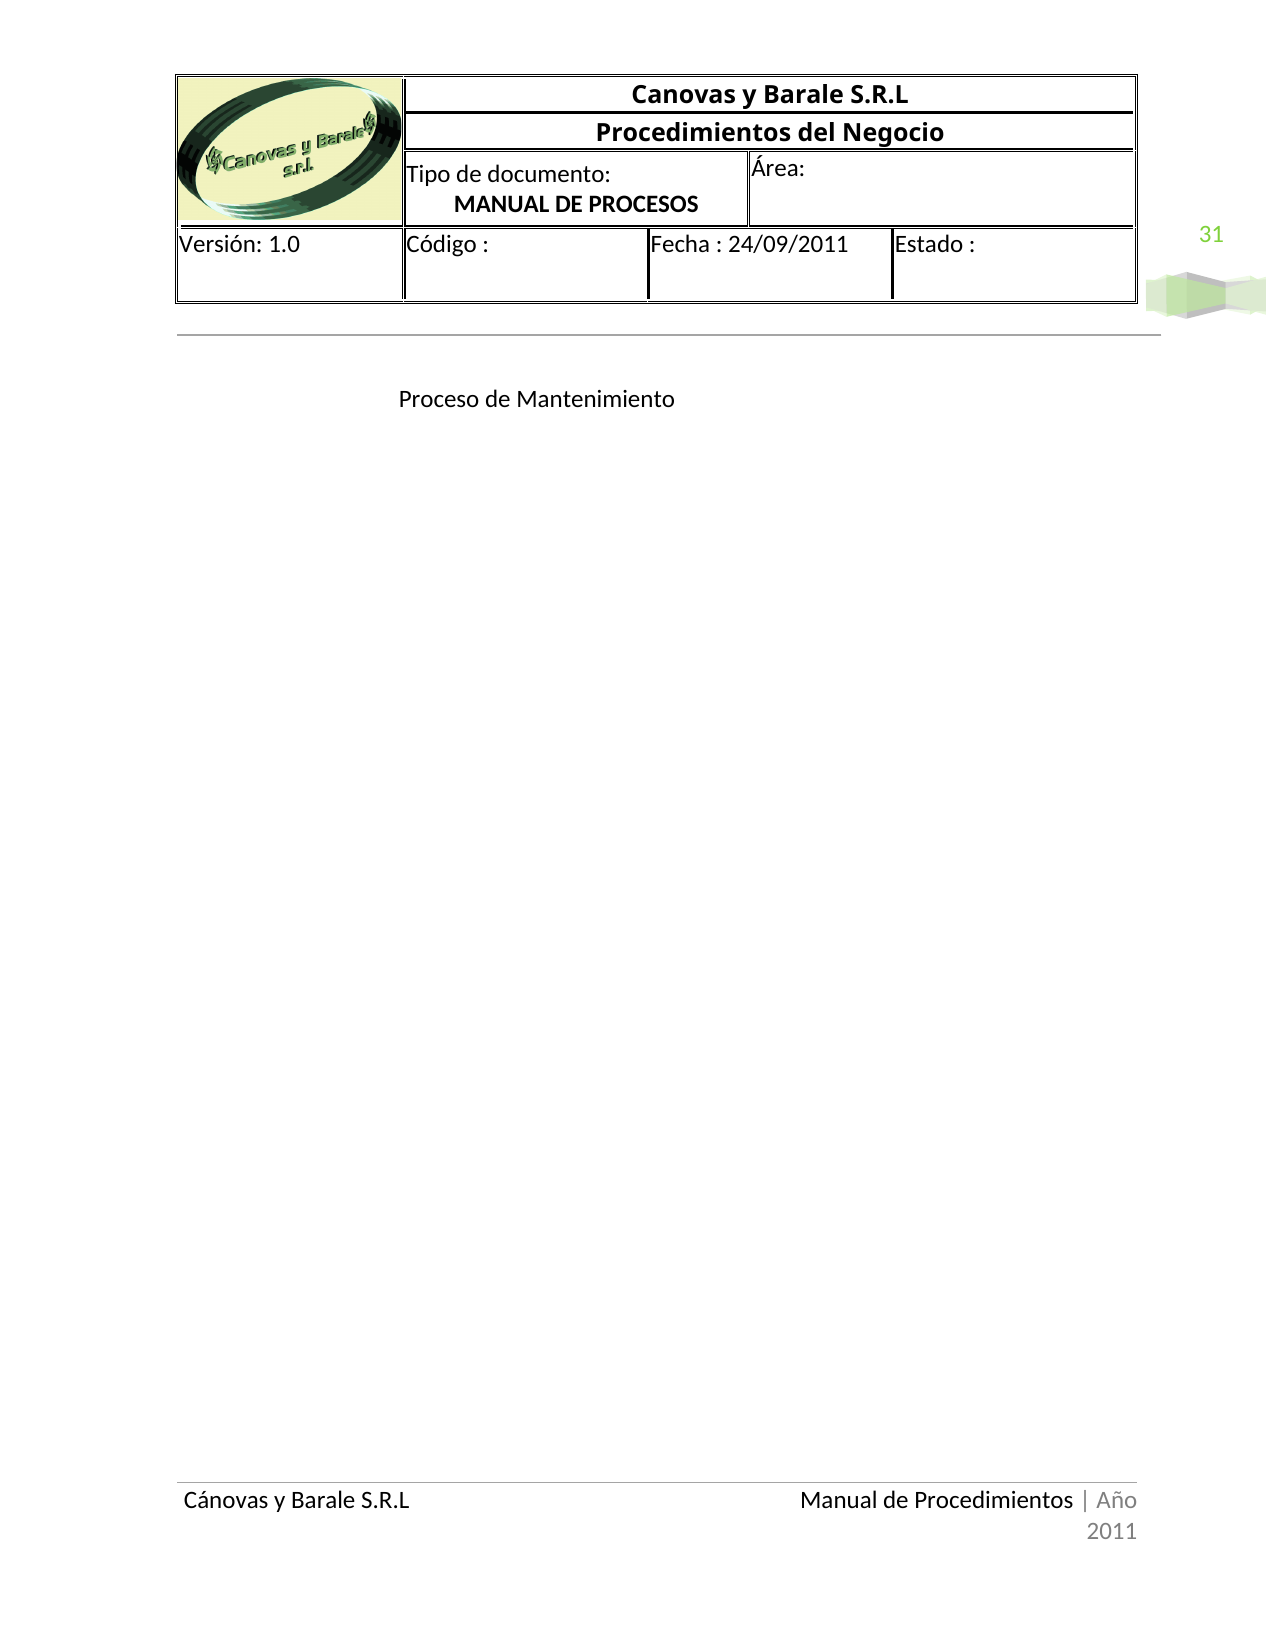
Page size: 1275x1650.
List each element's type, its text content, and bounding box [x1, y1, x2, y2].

picture [178, 78, 402, 220]
text Proceso de Mantenimiento [177, 383, 1137, 414]
